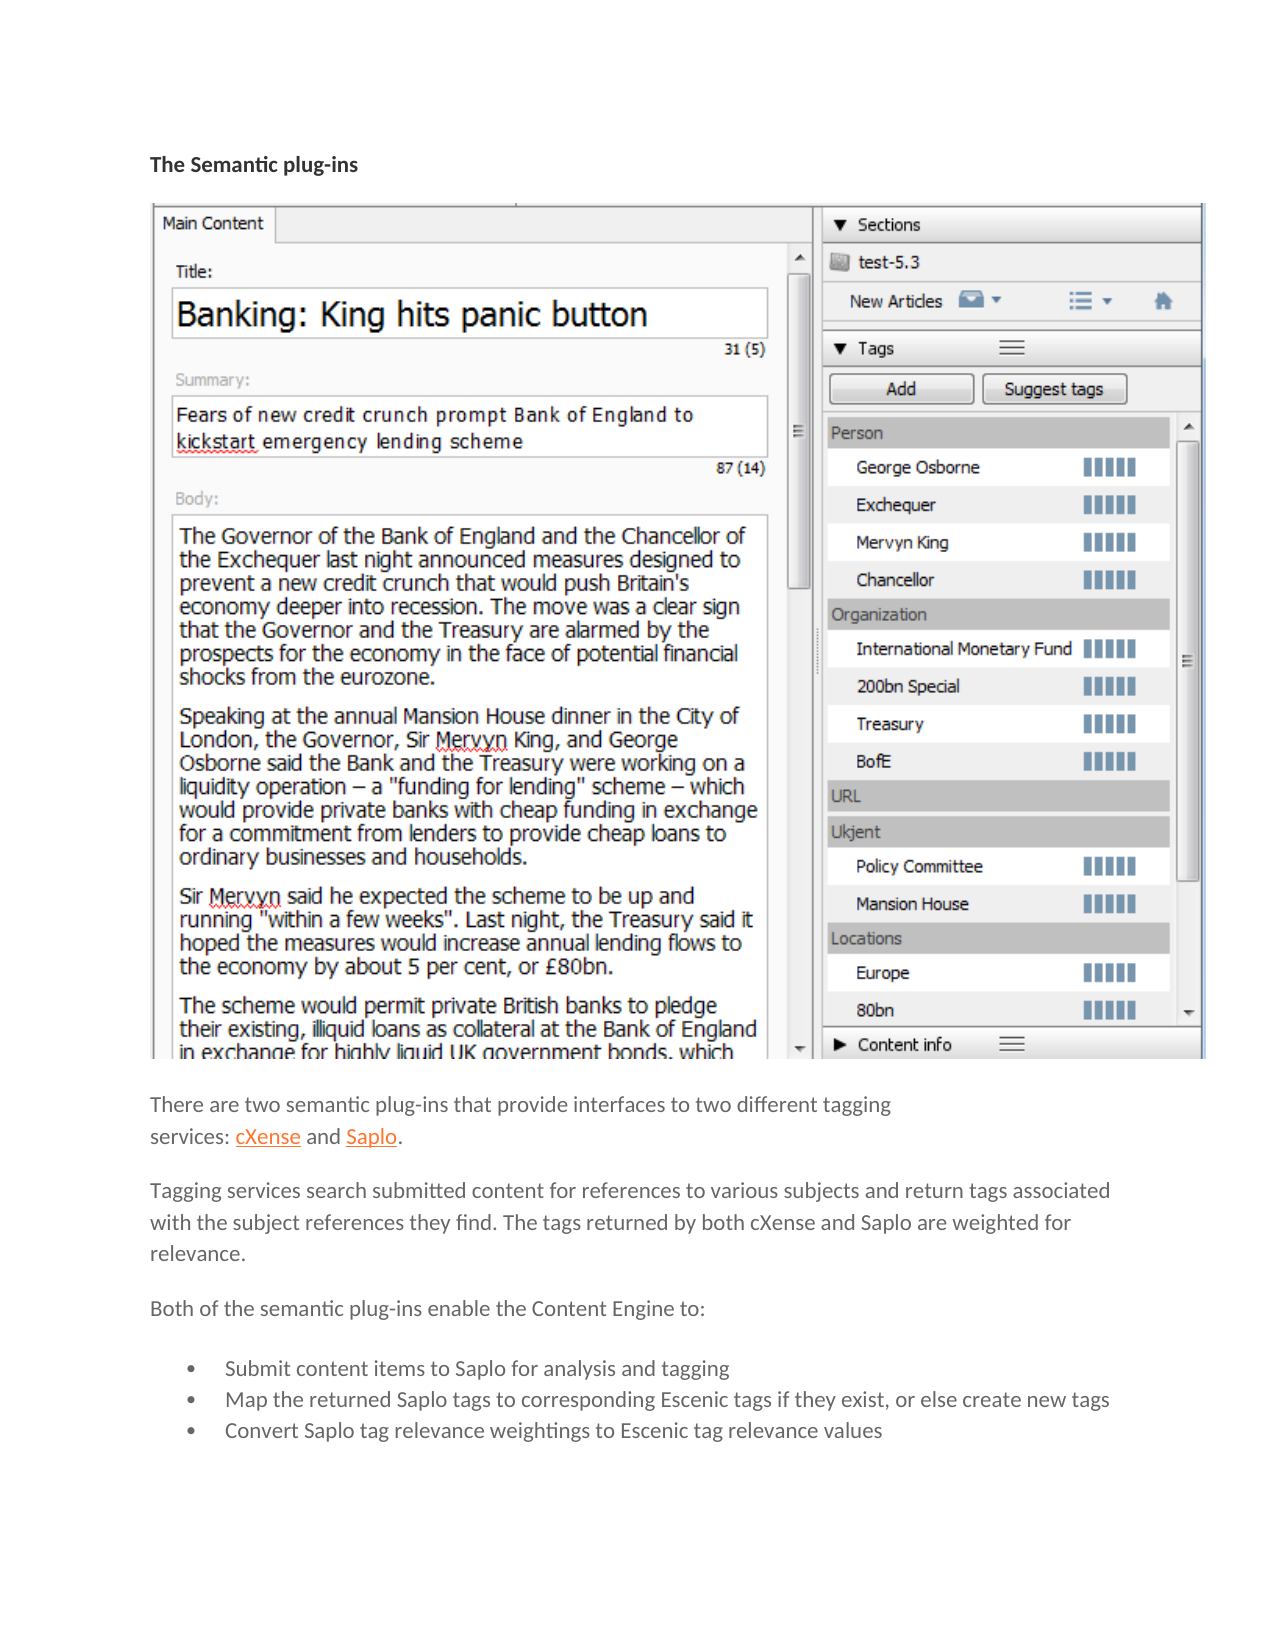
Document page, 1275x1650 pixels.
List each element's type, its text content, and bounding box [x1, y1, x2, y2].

text Tagging services search submitted content for references to various subjects and return tags associated with the subject references they find. The tags returned by both cXense and Saplo are weighted for relevance. [150, 1173, 1125, 1267]
subtitle The Semantic plug-ins [150, 150, 1125, 178]
text There are two semantic plug-ins that provide interfaces to two different tagging services: cXense and Saplo. [150, 1087, 1125, 1150]
list Map the returned Saplo tags to corresponding Escenic tags if they exist, or else create new tags [187, 1382, 1125, 1413]
text Both of the semantic plug-ins enable the Content Engine to: [150, 1291, 1125, 1322]
list Submit content items to Saplo for analysis and tagging [187, 1351, 1125, 1382]
picture [150, 203, 1206, 1059]
list Convert Saplo tag relevance weightings to Escenic tag relevance values [187, 1413, 1125, 1445]
